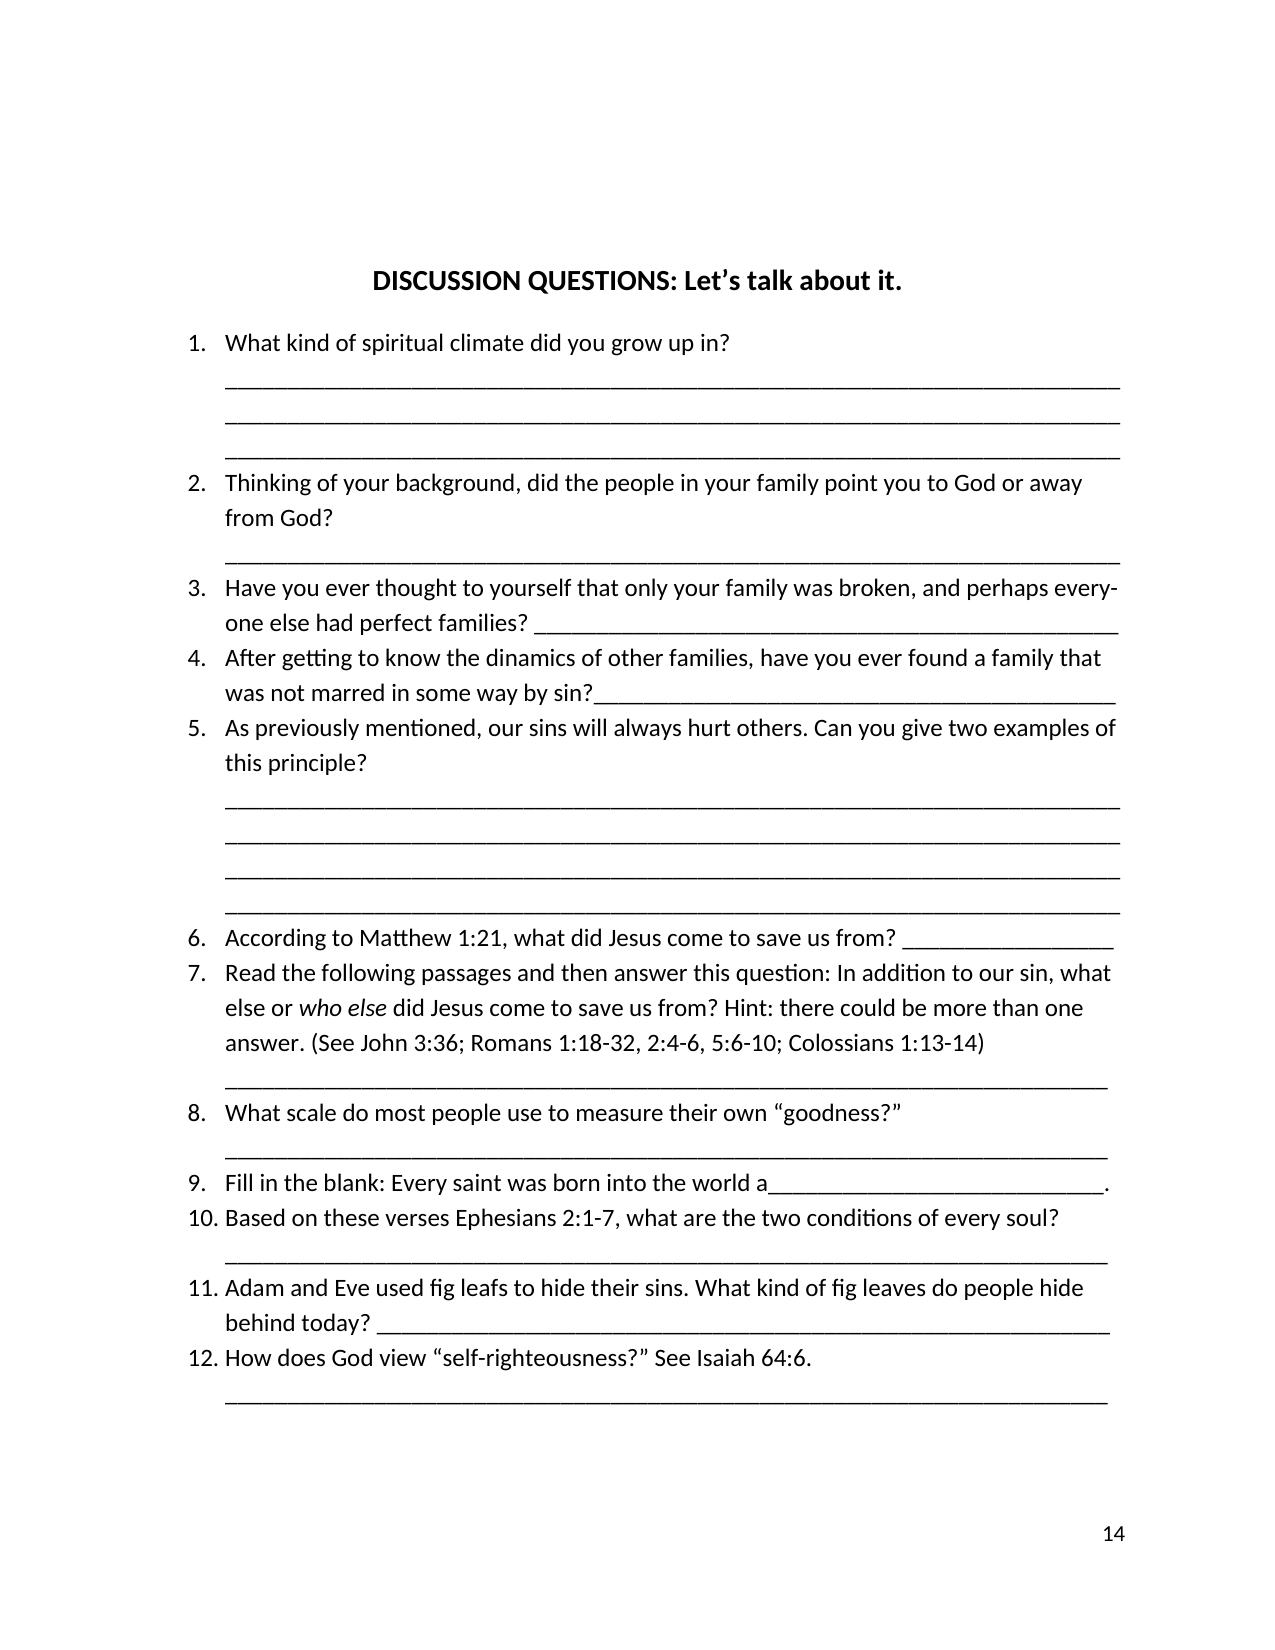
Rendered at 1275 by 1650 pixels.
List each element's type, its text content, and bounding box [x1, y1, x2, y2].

list Based on these verses Ephesians 2:1-7, what are the two conditions of every soul? [187, 1203, 1125, 1233]
list Have you ever thought to yourself that only your family was broken, and perhaps every-one else had perfect families? _______________________________________________ [187, 573, 1125, 638]
list Adam and Eve used fig leafs to hide their sins. What kind of fig leaves do people hide behind today? ___________________________________________________________ [187, 1273, 1125, 1338]
list What kind of spiritual climate did you grow up in? ________________________________________________________________________________________________________________________________________________________________________________________________________________________ [187, 328, 1125, 463]
list As previously mentioned, our sins will always hurt others. Can you give two examples of this principle? ________________________________________________________________________________________________________________________________________________________________________________________________________________________________________________________________________________________________ [187, 713, 1125, 918]
list After getting to know the dinamics of other families, have you ever found a family that was not marred in some way by sin?__________________________________________ [187, 643, 1125, 708]
list What scale do most people use to measure their own “goodness?” _______________________________________________________________________ [187, 1098, 1125, 1163]
list Thinking of your background, did the people in your family point you to God or away from God? ________________________________________________________________________ [187, 468, 1125, 568]
list Read the following passages and then answer this question: In addition to our sin, what else or who else did Jesus come to save us from? Hint: there could be more than one answer. (See John 3:36; Romans 1:18-32, 2:4-6, 5:6-10; Colossians 1:13-14) _______________________________________________________________________ [187, 958, 1125, 1093]
subtitle DISCUSSION QUESTIONS: Let’s talk about it. [150, 262, 1125, 297]
list How does God view “self-righteousness?” See Isaiah 64:6. _______________________________________________________________________ [187, 1343, 1125, 1408]
list _______________________________________________________________________ [225, 1238, 1125, 1268]
list Fill in the blank: Every saint was born into the world a___________________________. [187, 1168, 1125, 1198]
list According to Matthew 1:21, what did Jesus come to save us from? _________________ [187, 923, 1125, 953]
